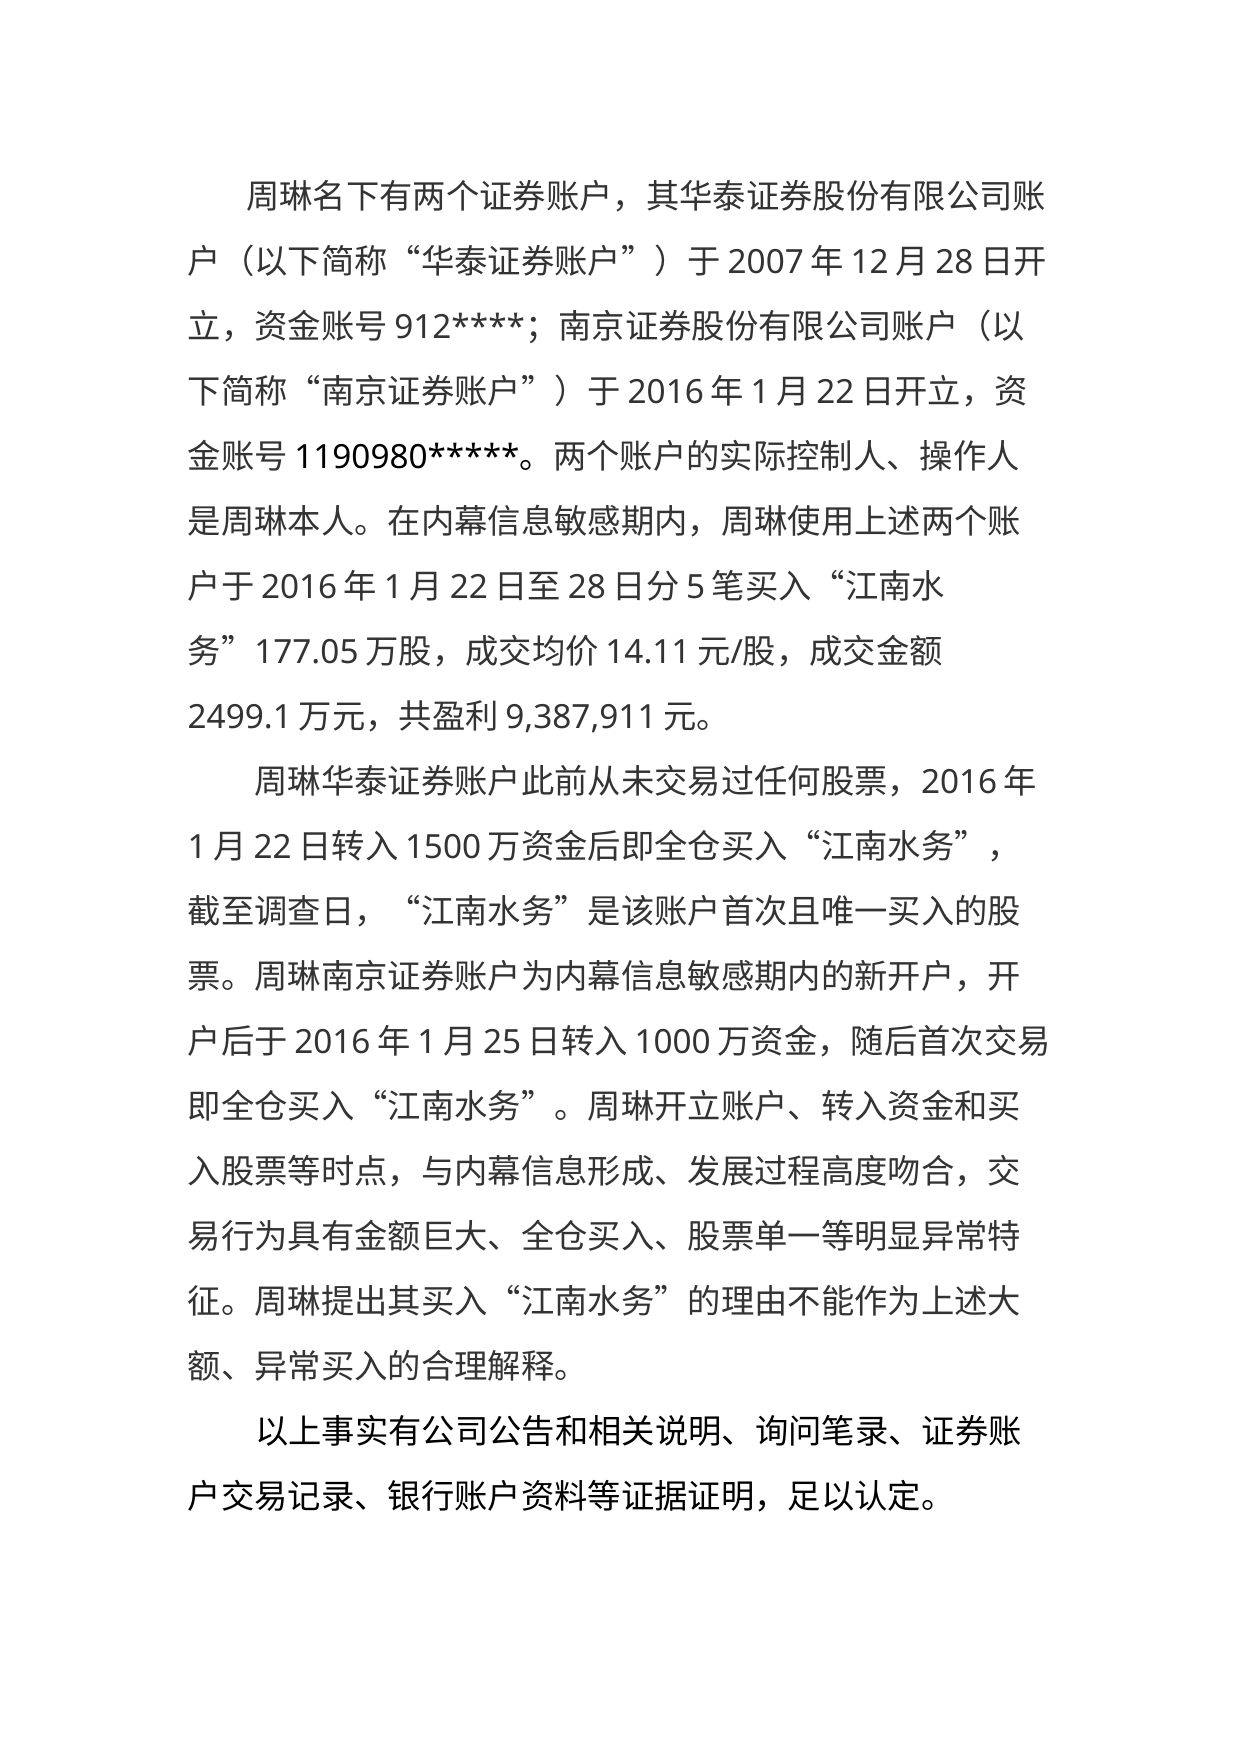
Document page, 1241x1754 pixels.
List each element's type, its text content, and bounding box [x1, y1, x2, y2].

text 周琳名下有两个证券账户，其华泰证券股份有限公司账户（以下简称“华泰证券账户”）于2007年12月28日开立，资金账号912****；南京证券股份有限公司账户（以下简称“南京证券账户”）于2016年1月22日开立，资金账号1190980*****。两个账户的实际控制人、操作人是周琳本人。在内幕信息敏感期内，周琳使用上述两个账户于2016年1月22日至28日分5笔买入“江南水务”177.05万股，成交均价14.11元/股，成交金额2499.1万元，共盈利9,387,911元。 [187, 162, 1053, 747]
text 以上事实有公司公告和相关说明、询问笔录、证券账户交易记录、银行账户资料等证据证明，足以认定。 [187, 1397, 1053, 1527]
text 周琳华泰证券账户此前从未交易过任何股票，2016年1月22日转入1500万资金后即全仓买入“江南水务”，截至调查日，“江南水务”是该账户首次且唯一买入的股票。周琳南京证券账户为内幕信息敏感期内的新开户，开户后于2016年1月25日转入1000万资金，随后首次交易即全仓买入“江南水务”。周琳开立账户、转入资金和买入股票等时点，与内幕信息形成、发展过程高度吻合，交易行为具有金额巨大、全仓买入、股票单一等明显异常特征。周琳提出其买入“江南水务”的理由不能作为上述大额、异常买入的合理解释。 [187, 747, 1053, 1397]
